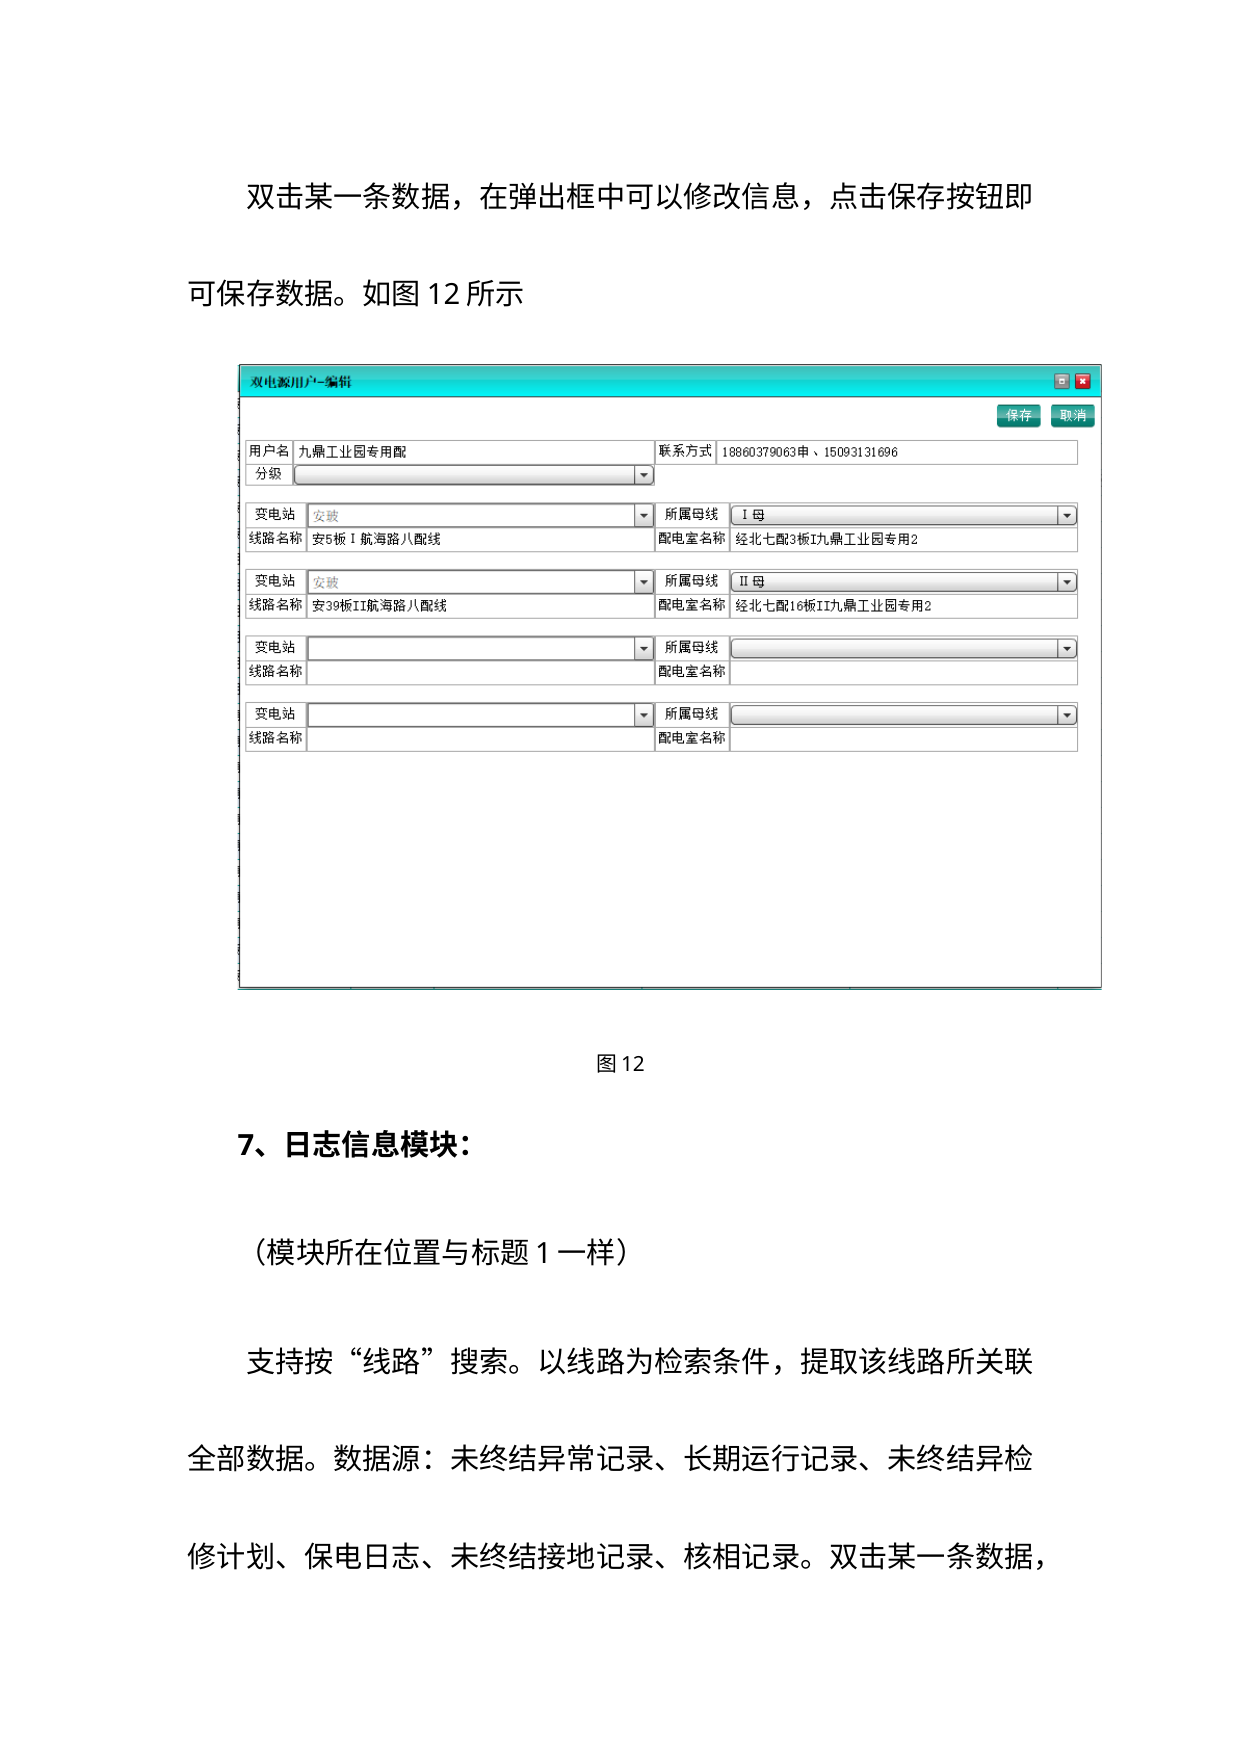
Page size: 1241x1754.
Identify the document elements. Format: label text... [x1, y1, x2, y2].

text 双击某一条数据，在弹出框中可以修改信息，点击保存按钮即可保存数据。如图12所示 [187, 162, 1053, 324]
text 7、日志信息模块： [237, 1110, 1053, 1175]
text （模块所在位置与标题1一样） [237, 1219, 1053, 1284]
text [187, 1327, 1053, 1587]
text 图12 [187, 1046, 1053, 1078]
picture [237, 362, 1102, 990]
